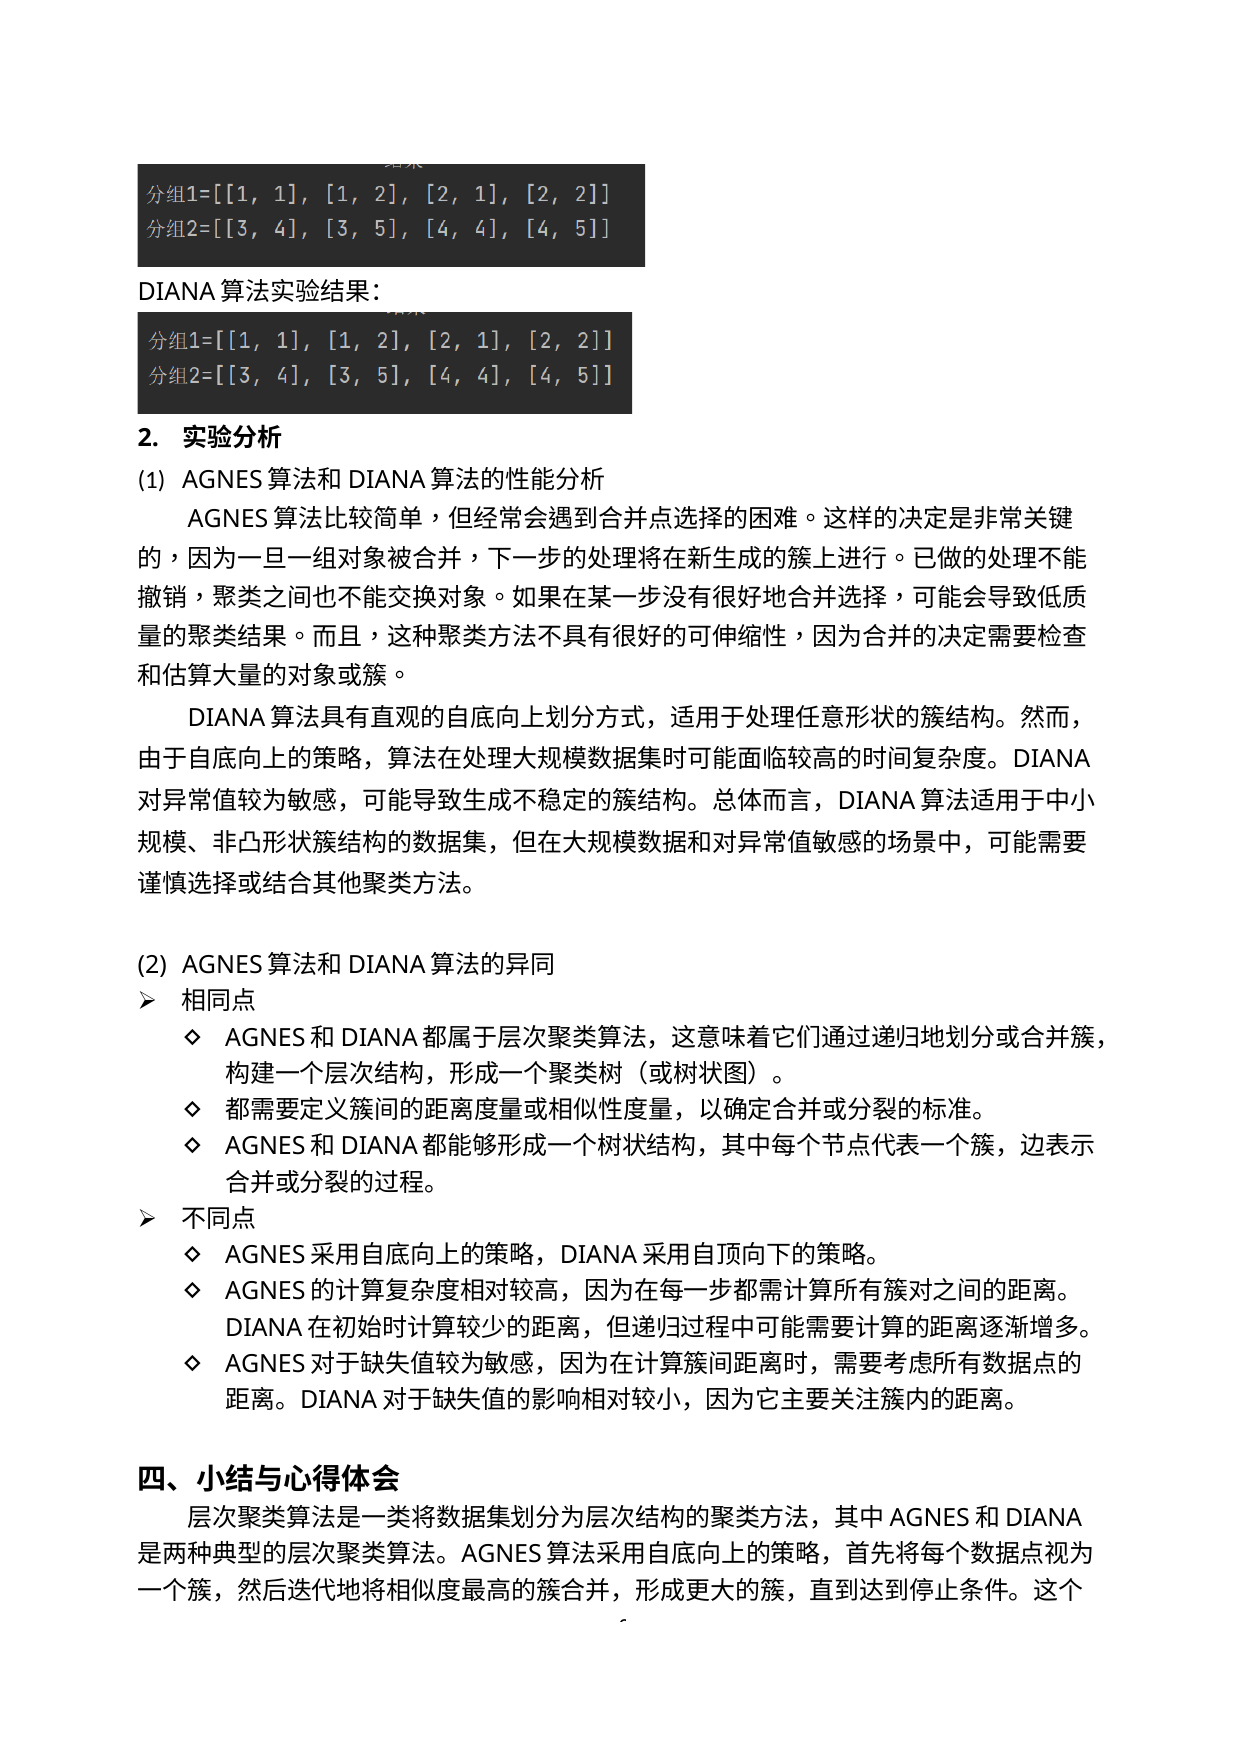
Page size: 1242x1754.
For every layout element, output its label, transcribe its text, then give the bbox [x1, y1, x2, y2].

list 小结与心得体会 [94, 1455, 1102, 1498]
picture [137, 164, 646, 267]
list AGNES算法和DIANA算法的性能分析 [137, 459, 1100, 496]
text DIANA算法实验结果： [137, 271, 1100, 307]
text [137, 1498, 1102, 1606]
list DIANA算法具有直观的自底向上划分方式，适用于处理任意形状的簇结构。然而，由于自底向上的策略，算法在处理大规模数据集时可能面临较高的时间复杂度。DIANA对异常值较为敏感，可能导致生成不稳定的簇结构。总体而言，DIANA算法适用于中小规模、非凸形状簇结构的数据集，但在大规模数据和对异常值敏感的场景中，可能需要谨慎选择或结合其他聚类方法。 [137, 697, 1100, 900]
list AGNES采用自底向上的策略，DIANA采用自顶向下的策略。 [181, 1234, 1102, 1271]
list 不同点 [137, 1198, 1102, 1234]
picture [137, 312, 633, 414]
list 实验分析 [137, 418, 1100, 454]
list AGNES和DIANA都属于层次聚类算法，这意味着它们通过递归地划分或合并簇，构建一个层次结构，形成一个聚类树（或树状图）。 [181, 1017, 1102, 1089]
list 相同点 [137, 981, 1102, 1017]
list AGNES对于缺失值较为敏感，因为在计算簇间距离时，需要考虑所有数据点的距离。DIANA对于缺失值的影响相对较小，因为它主要关注簇内的距离。 [181, 1343, 1102, 1416]
list AGNES算法比较简单，但经常会遇到合并点选择的困难。这样的决定是非常关键的，因为一旦一组对象被合并，下一步的处理将在新生成的簇上进行。已做的处理不能撤销，聚类之间也不能交换对象。如果在某一步没有很好地合并选择，可能会导致低质量的聚类结果。而且，这种聚类方法不具有很好的可伸缩性，因为合并的决定需要检查和估算大量的对象或簇。 [137, 501, 1100, 692]
list AGNES和DIANA都能够形成一个树状结构，其中每个节点代表一个簇，边表示合并或分裂的过程。 [181, 1126, 1102, 1198]
list AGNES的计算复杂度相对较高，因为在每一步都需计算所有簇对之间的距离。DIANA在初始时计算较少的距离，但递归过程中可能需要计算的距离逐渐增多。 [181, 1271, 1102, 1343]
list AGNES算法和DIANA算法的异同 [137, 944, 1102, 981]
list 都需要定义簇间的距离度量或相似性度量，以确定合并或分裂的标准。 [181, 1089, 1102, 1126]
